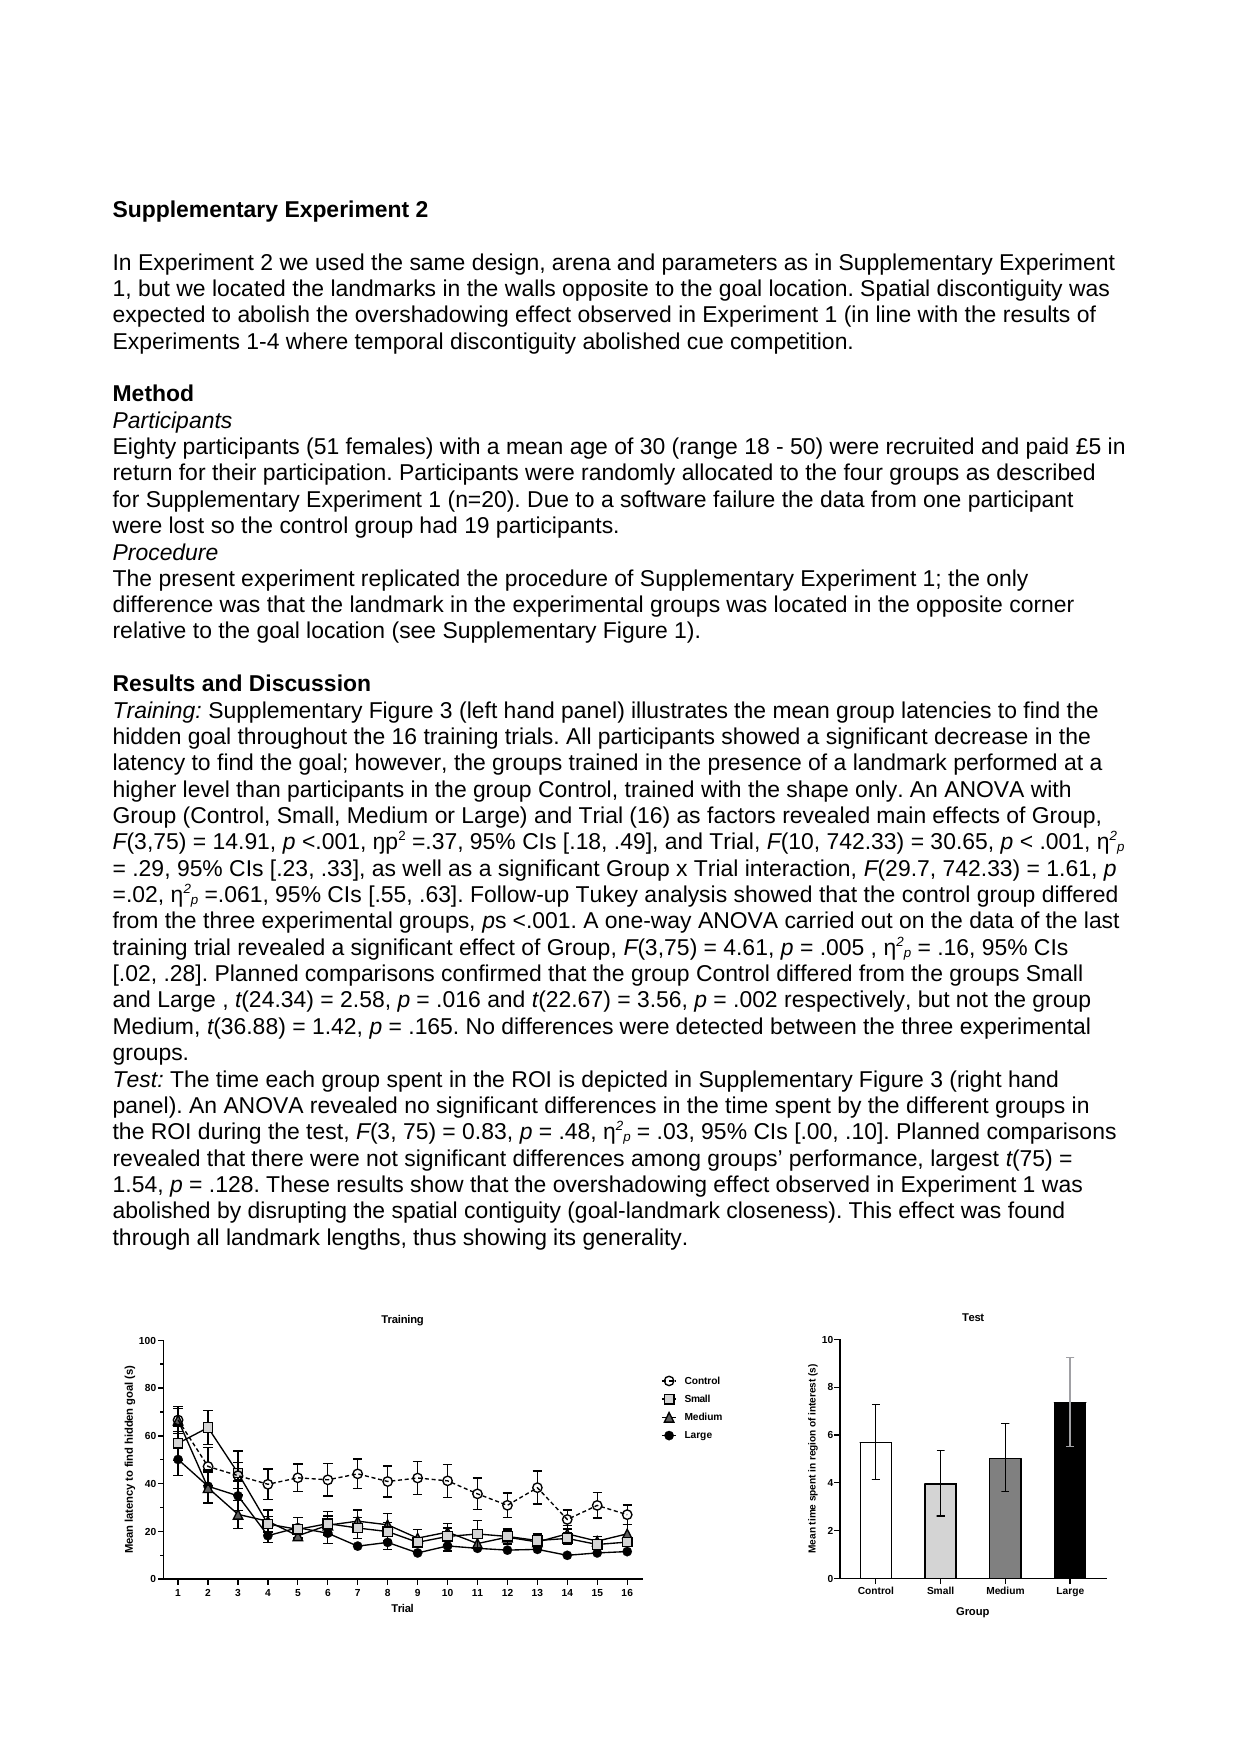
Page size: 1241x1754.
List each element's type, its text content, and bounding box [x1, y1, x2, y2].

text Participants [112, 407, 1128, 433]
text The present experiment replicated the procedure of Supplementary Experiment 1; the only difference was that the landmark in the experimental groups was located in the opposite corner relative to the goal location (see Supplementary Figure 1). [112, 565, 1128, 644]
text Test: The time each group spent in the ROI is depicted in Supplementary Figure 3 (right hand panel). An ANOVA revealed no significant differences in the time spent by the different groups in the ROI during the test, F(3, 75) = 0.83, p = .48, η2p = .03, 95% CIs [.00, .10]. Planned comparisons revealed that there were not significant differences among groups’ performance, largest t(75) = 1.54, p = .128. These results show that the overshadowing effect observed in Experiment 1 was abolished by disrupting the spatial contiguity (goal-landmark closeness). This effect was found through all landmark lengths, thus showing its generality. [112, 1066, 1128, 1250]
text Results and Discussion [112, 670, 1128, 697]
text Supplementary Experiment 2 [112, 196, 1128, 222]
text Eighty participants (51 females) with a mean age of 30 (range 18 - 50) were recruited and paid £5 in return for their participation. Participants were randomly allocated to the four groups as described for Supplementary Experiment 1 (n=20). Due to a software failure the data from one participant were lost so the control group had 19 participants. [112, 433, 1128, 538]
text Method [112, 380, 1128, 407]
text Procedure [112, 538, 1128, 565]
text Training: Supplementary Figure 3 (left hand panel) illustrates the mean group latencies to find the hidden goal throughout the 16 training trials. All participants showed a significant decrease in the latency to find the goal; however, the groups trained in the presence of a landmark performed at a higher level than participants in the group Control, trained with the shape only. An ANOVA with Group (Control, Small, Medium or Large) and Trial (16) as factors revealed main effects of Group, F(3,75) = 14.91, p <.001, ŋp2 =.37, 95% CIs [.18, .49], and Trial, F(10, 742.33) = 30.65, p < .001, η2p = .29, 95% CIs [.23, .33], as well as a significant Group x Trial interaction, F(29.7, 742.33) = 1.61, p =.02, η2p =.061, 95% CIs [.55, .63]. Follow-up Tukey analysis showed that the control group differed from the three experimental groups, ps <.001. A one-way ANOVA carried out on the data of the last training trial revealed a significant effect of Group, F(3,75) = 4.61, p = .005 , η2p = .16, 95% CIs [.02, .28]. Planned comparisons confirmed that the group Control differed from the groups Small and Large , t(24.34) = 2.58, p = .016 and t(22.67) = 3.56, p = .002 respectively, but not the group Medium, t(36.88) = 1.42, p = .165. No differences were detected between the three experimental groups. [112, 697, 1128, 1066]
text In Experiment 2 we used the same design, arena and parameters as in Supplementary Experiment 1, but we located the landmarks in the walls opposite to the goal location. Spatial discontiguity was expected to abolish the overshadowing effect observed in Experiment 1 (in line with the results of Experiments 1-4 where temporal discontiguity abolished cue competition. [112, 248, 1128, 354]
